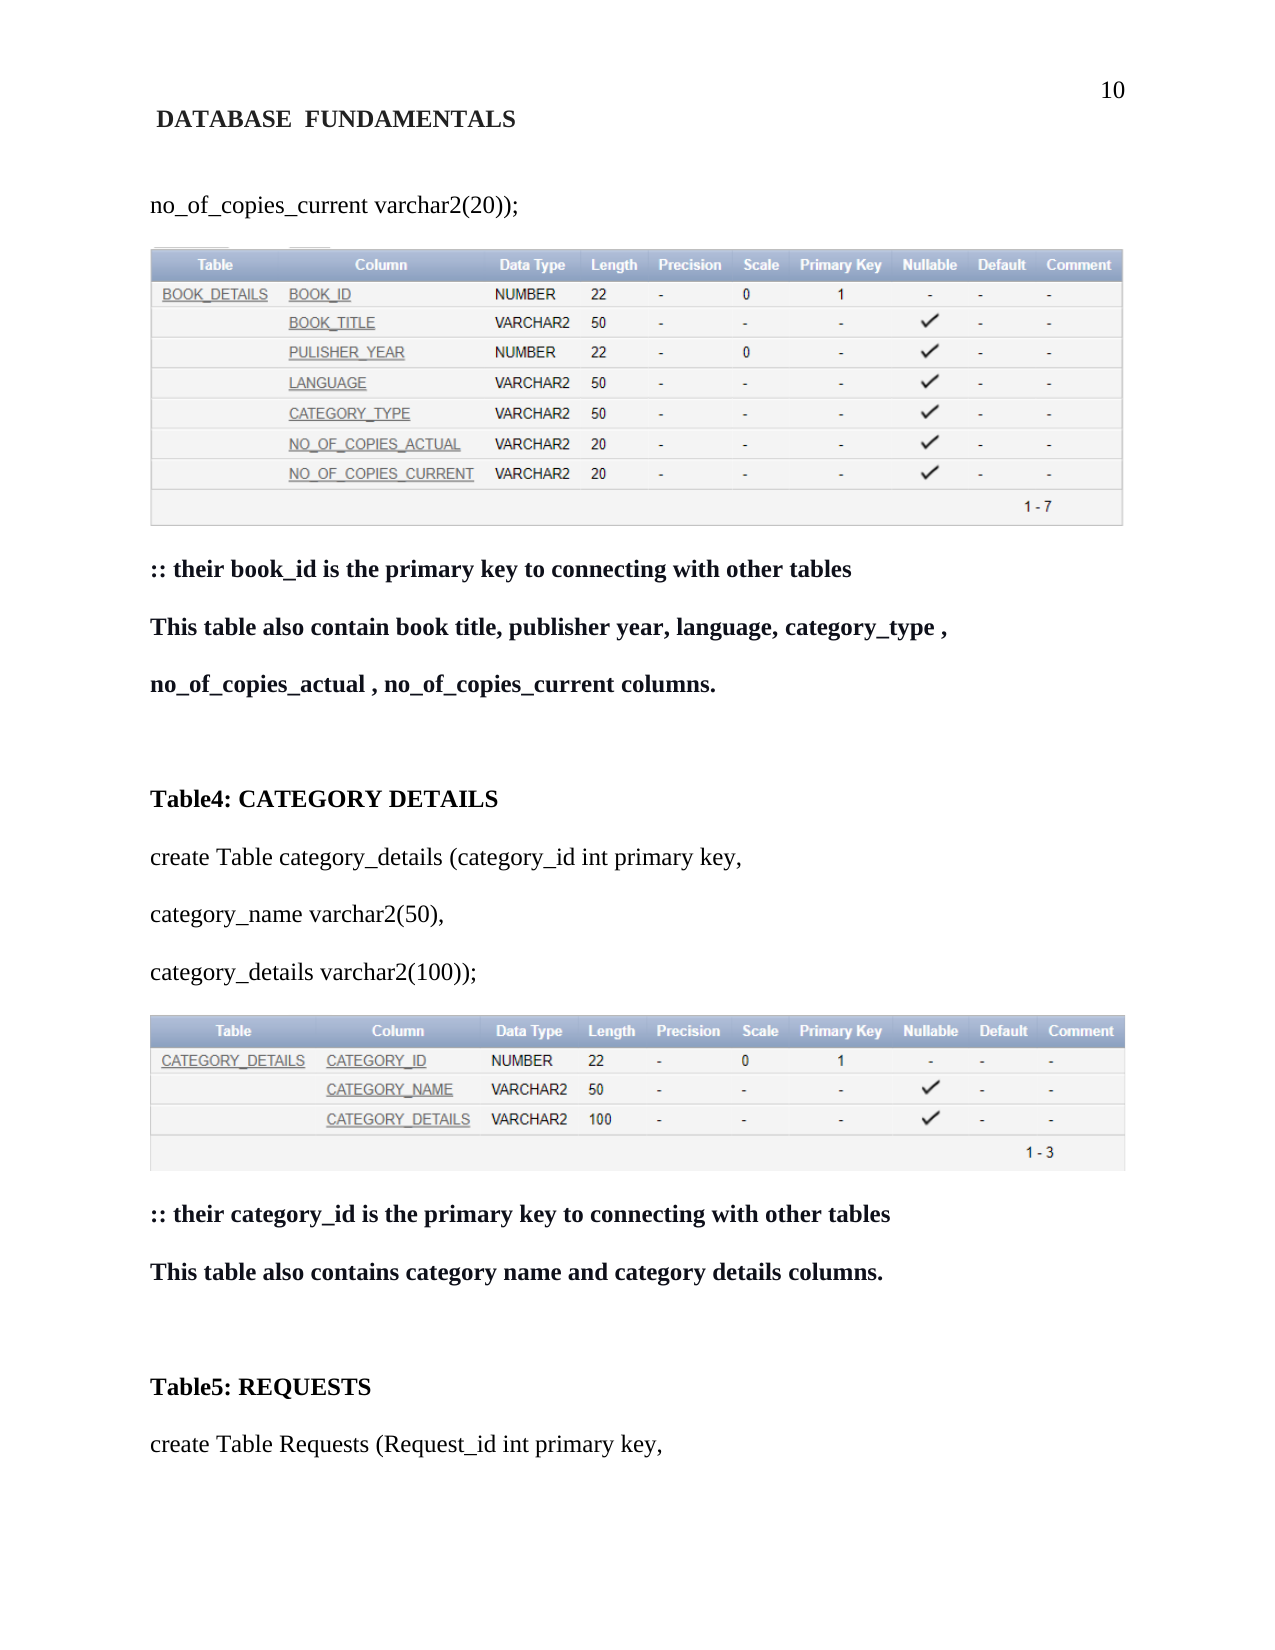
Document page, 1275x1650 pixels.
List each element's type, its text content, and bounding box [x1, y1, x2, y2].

text Table5: REQUESTS [150, 1372, 1125, 1401]
text create Table category_details (category_id int primary key, [150, 842, 1125, 871]
text :: their book_id is the primary key to connecting with other tables [150, 554, 1125, 583]
picture [150, 1014, 1125, 1171]
text category_details varchar2(100)); [150, 957, 1125, 986]
text Table4: CATEGORY DETAILS [150, 784, 1125, 813]
text This table also contains category name and category details columns. [150, 1257, 1125, 1286]
text This table also contain book title, publisher year, language, category_type , no_of_copies_actual , no_of_copies_current columns. [150, 612, 1125, 698]
picture [150, 247, 1125, 526]
text category_name varchar2(50), [150, 899, 1125, 928]
text :: their category_id is the primary key to connecting with other tables [150, 1199, 1125, 1228]
text create Table Requests (Request_id int primary key, [150, 1429, 1125, 1458]
text no_of_copies_current varchar2(20)); [150, 190, 1125, 219]
